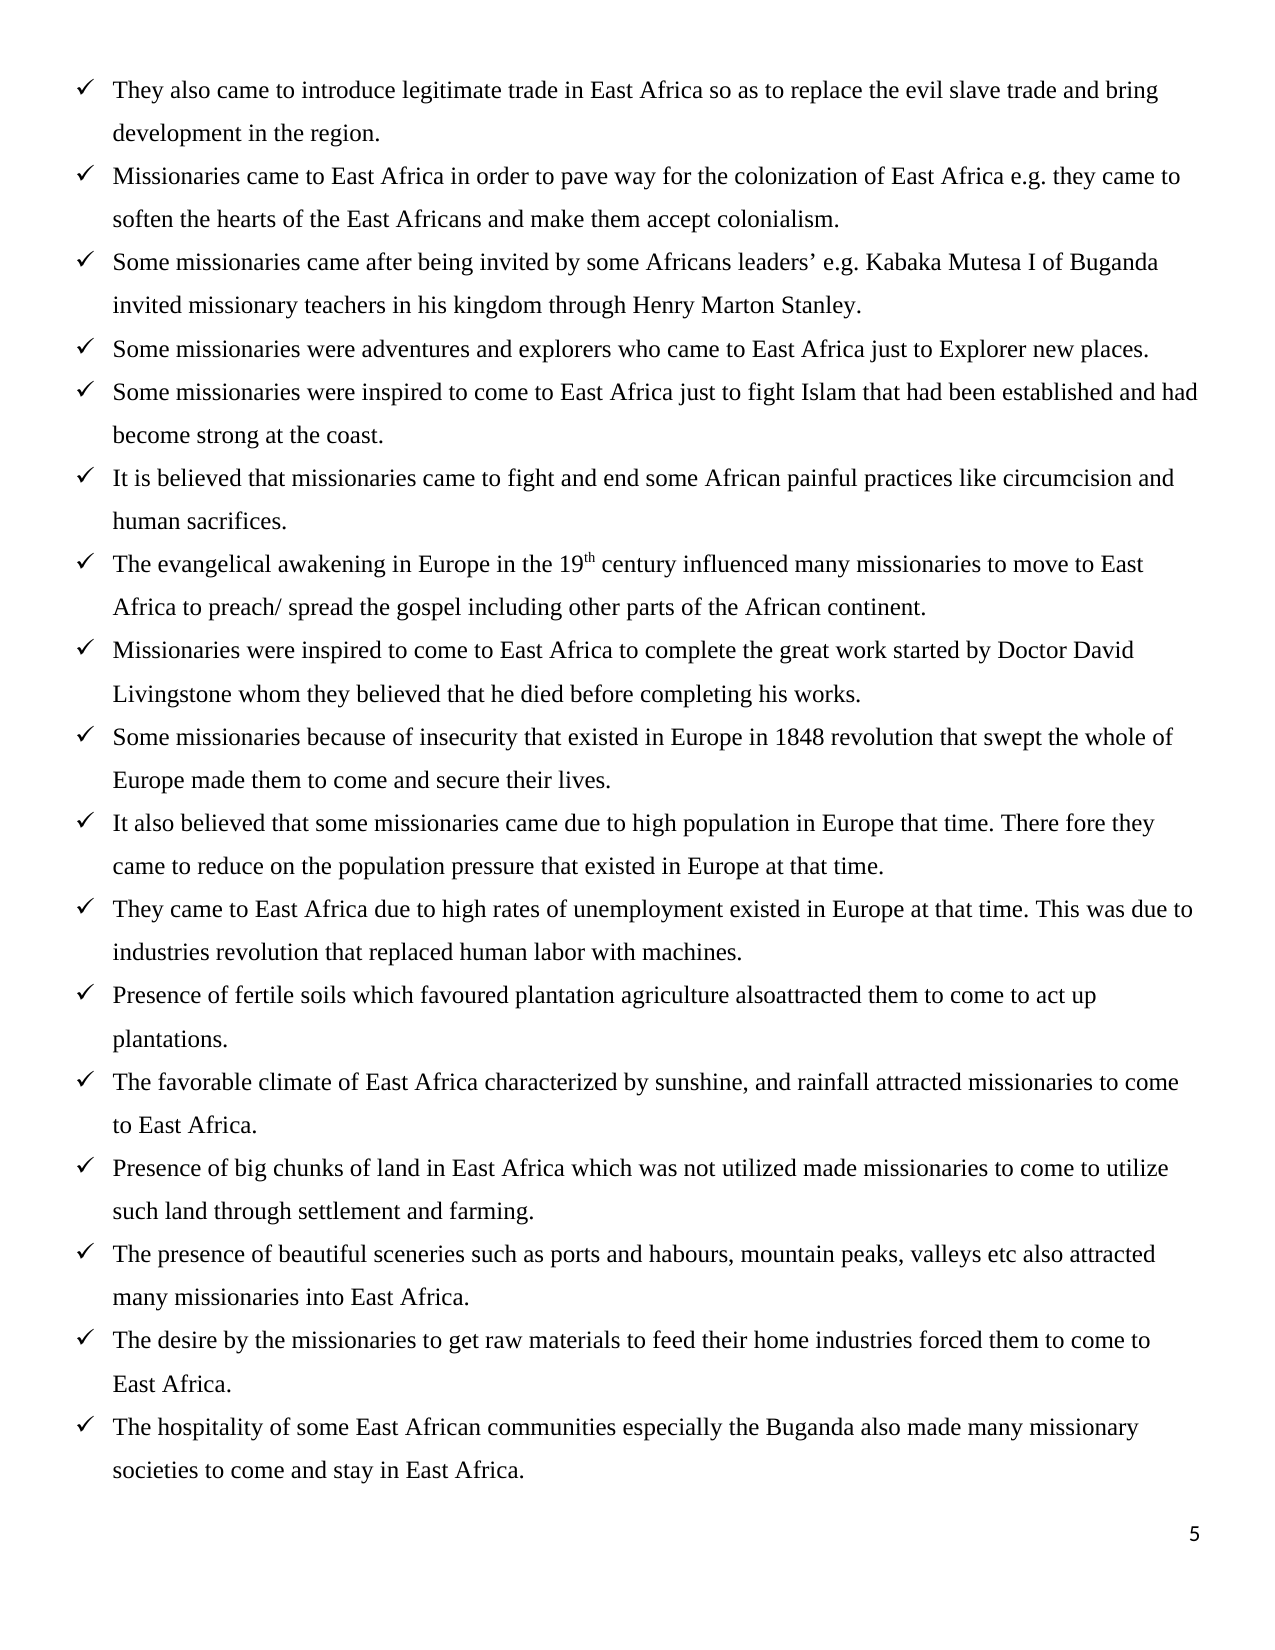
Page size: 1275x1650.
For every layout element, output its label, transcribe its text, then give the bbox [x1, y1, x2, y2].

list They came to East Africa due to high rates of unemployment existed in Europe at that time. This was due to industries revolution that replaced human labor with machines. [75, 894, 1200, 966]
list Presence of fertile soils which favoured plantation agriculture alsoattracted them to come to act up plantations. [75, 981, 1200, 1052]
list Missionaries came to East Africa in order to pave way for the colonization of East Africa e.g. they came to soften the hearts of the East Africans and make them accept colonialism. [75, 161, 1200, 233]
list It also believed that some missionaries came due to high population in Europe that time. There fore they came to reduce on the population pressure that existed in Europe at that time. [75, 808, 1200, 880]
list Missionaries were inspired to come to East Africa to complete the great work started by Doctor David Livingstone whom they believed that he died before completing his works. [75, 636, 1200, 707]
list The presence of beautiful sceneries such as ports and habours, mountain peaks, valleys etc also attracted many missionaries into East Africa. [75, 1239, 1200, 1311]
list Some missionaries were adventures and explorers who came to East Africa just to Explorer new places. [75, 334, 1200, 362]
list Some missionaries because of insecurity that existed in Europe in 1848 revolution that swept the whole of Europe made them to come and secure their lives. [75, 722, 1200, 794]
list The hospitality of some East African communities especially the Buganda also made many missionary societies to come and stay in East Africa. [75, 1412, 1200, 1484]
list Some missionaries were inspired to come to East Africa just to fight Islam that had been established and had become strong at the coast. [75, 377, 1200, 449]
list Presence of big chunks of land in East Africa which was not utilized made missionaries to come to utilize such land through settlement and farming. [75, 1153, 1200, 1225]
list It is believed that missionaries came to fight and end some African painful practices like circumcision and human sacrifices. [75, 463, 1200, 535]
list The desire by the missionaries to get raw materials to feed their home industries forced them to come to East Africa. [75, 1326, 1200, 1397]
list Some missionaries came after being invited by some Africans leaders’ e.g. Kabaka Mutesa I of Buganda invited missionary teachers in his kingdom through Henry Marton Stanley. [75, 247, 1200, 319]
list They also came to introduce legitimate trade in East Africa so as to replace the evil slave trade and bring development in the region. [75, 75, 1200, 147]
list The favorable climate of East Africa characterized by sunshine, and rainfall attracted missionaries to come to East Africa. [75, 1067, 1200, 1139]
list The evangelical awakening in Europe in the 19th century influenced many missionaries to move to East Africa to preach/ spread the gospel including other parts of the African continent. [75, 549, 1200, 621]
